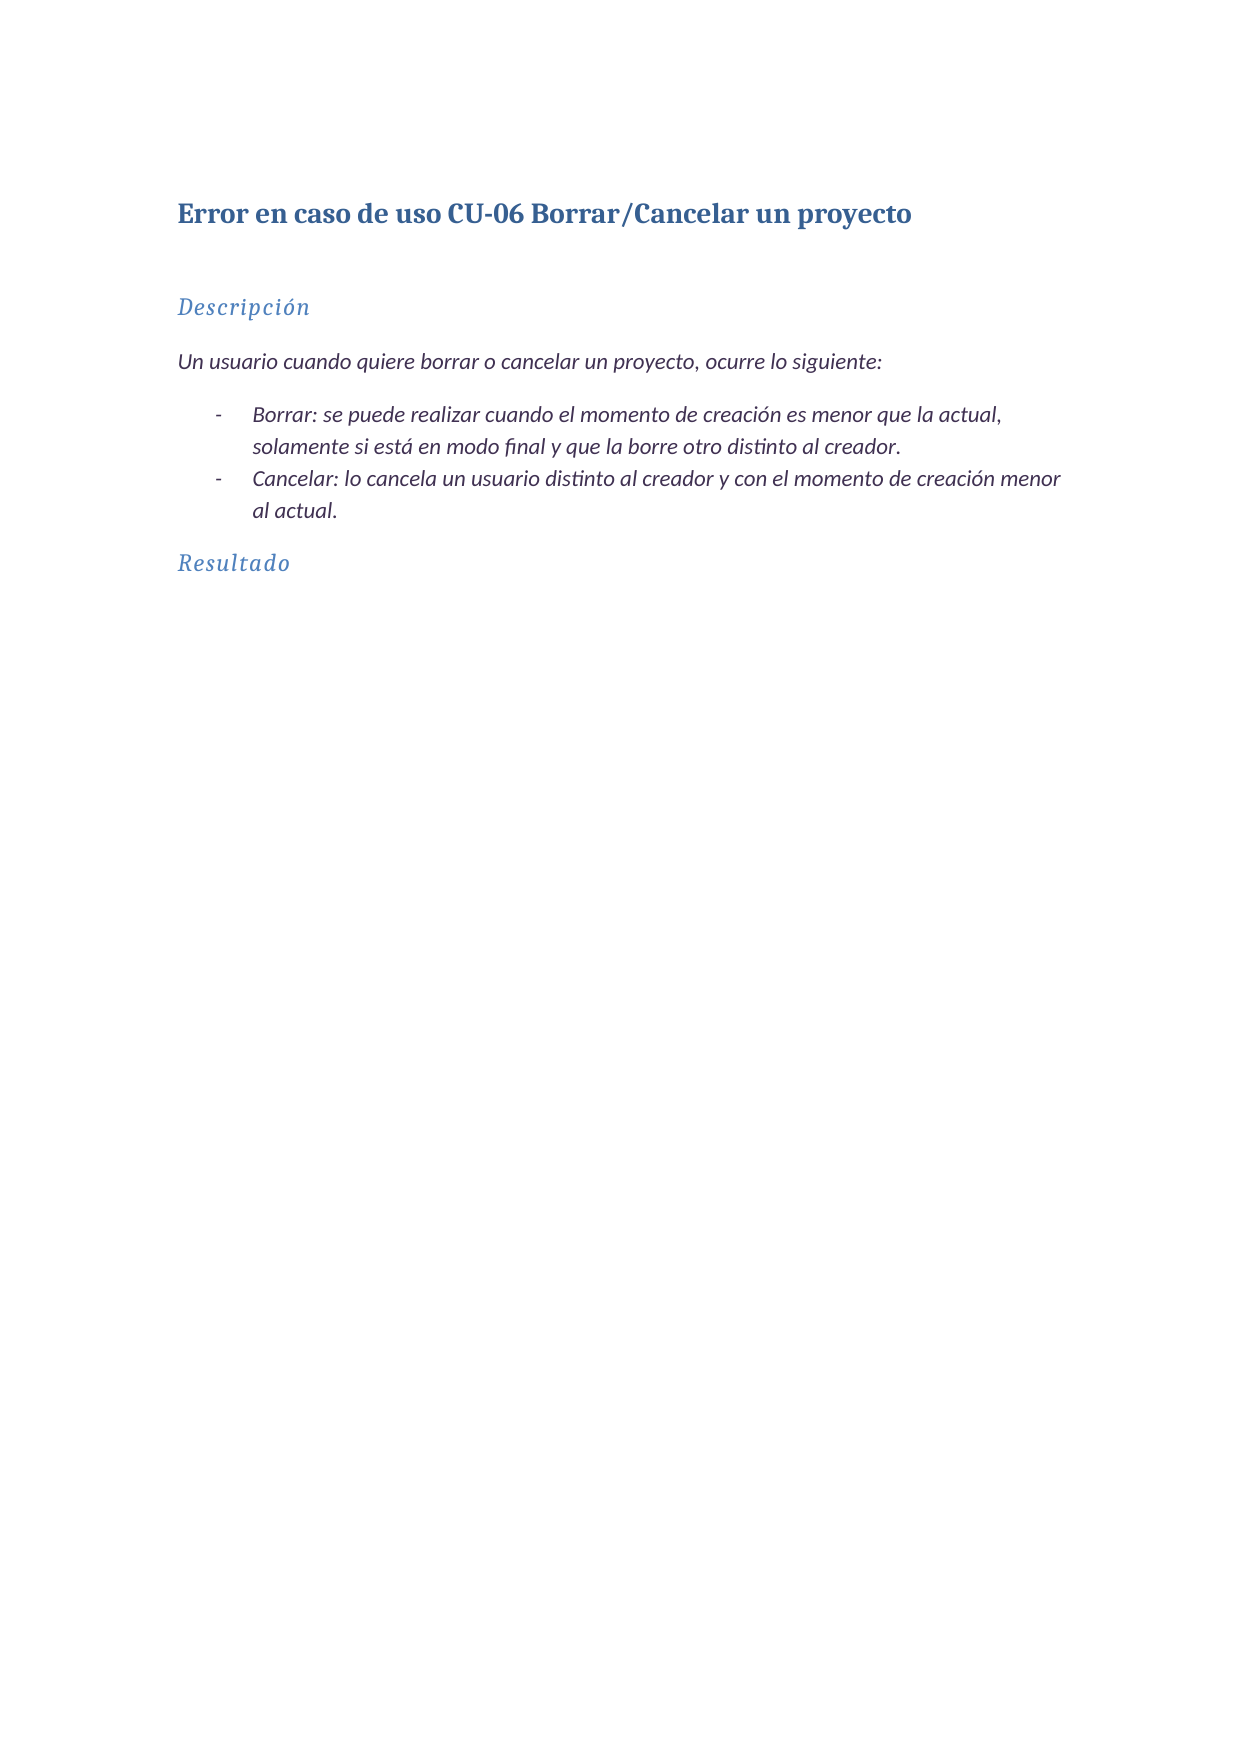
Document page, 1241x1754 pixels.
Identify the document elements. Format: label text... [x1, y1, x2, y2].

text Un usuario cuando quiere borrar o cancelar un proyecto, ocurre lo siguiente: [177, 347, 1063, 375]
list Cancelar: lo cancela un usuario distinto al creador y con el momento de creación menor al actual. [215, 464, 1063, 524]
list Descripción [177, 293, 1063, 322]
list Borrar: se puede realizar cuando el momento de creación es menor que la actual, solamente si está en modo final y que la borre otro distinto al creador. [215, 400, 1063, 460]
text Error en caso de uso CU-06 Borrar/Cancelar un proyecto [177, 198, 1063, 231]
list Resultado [177, 549, 1063, 578]
